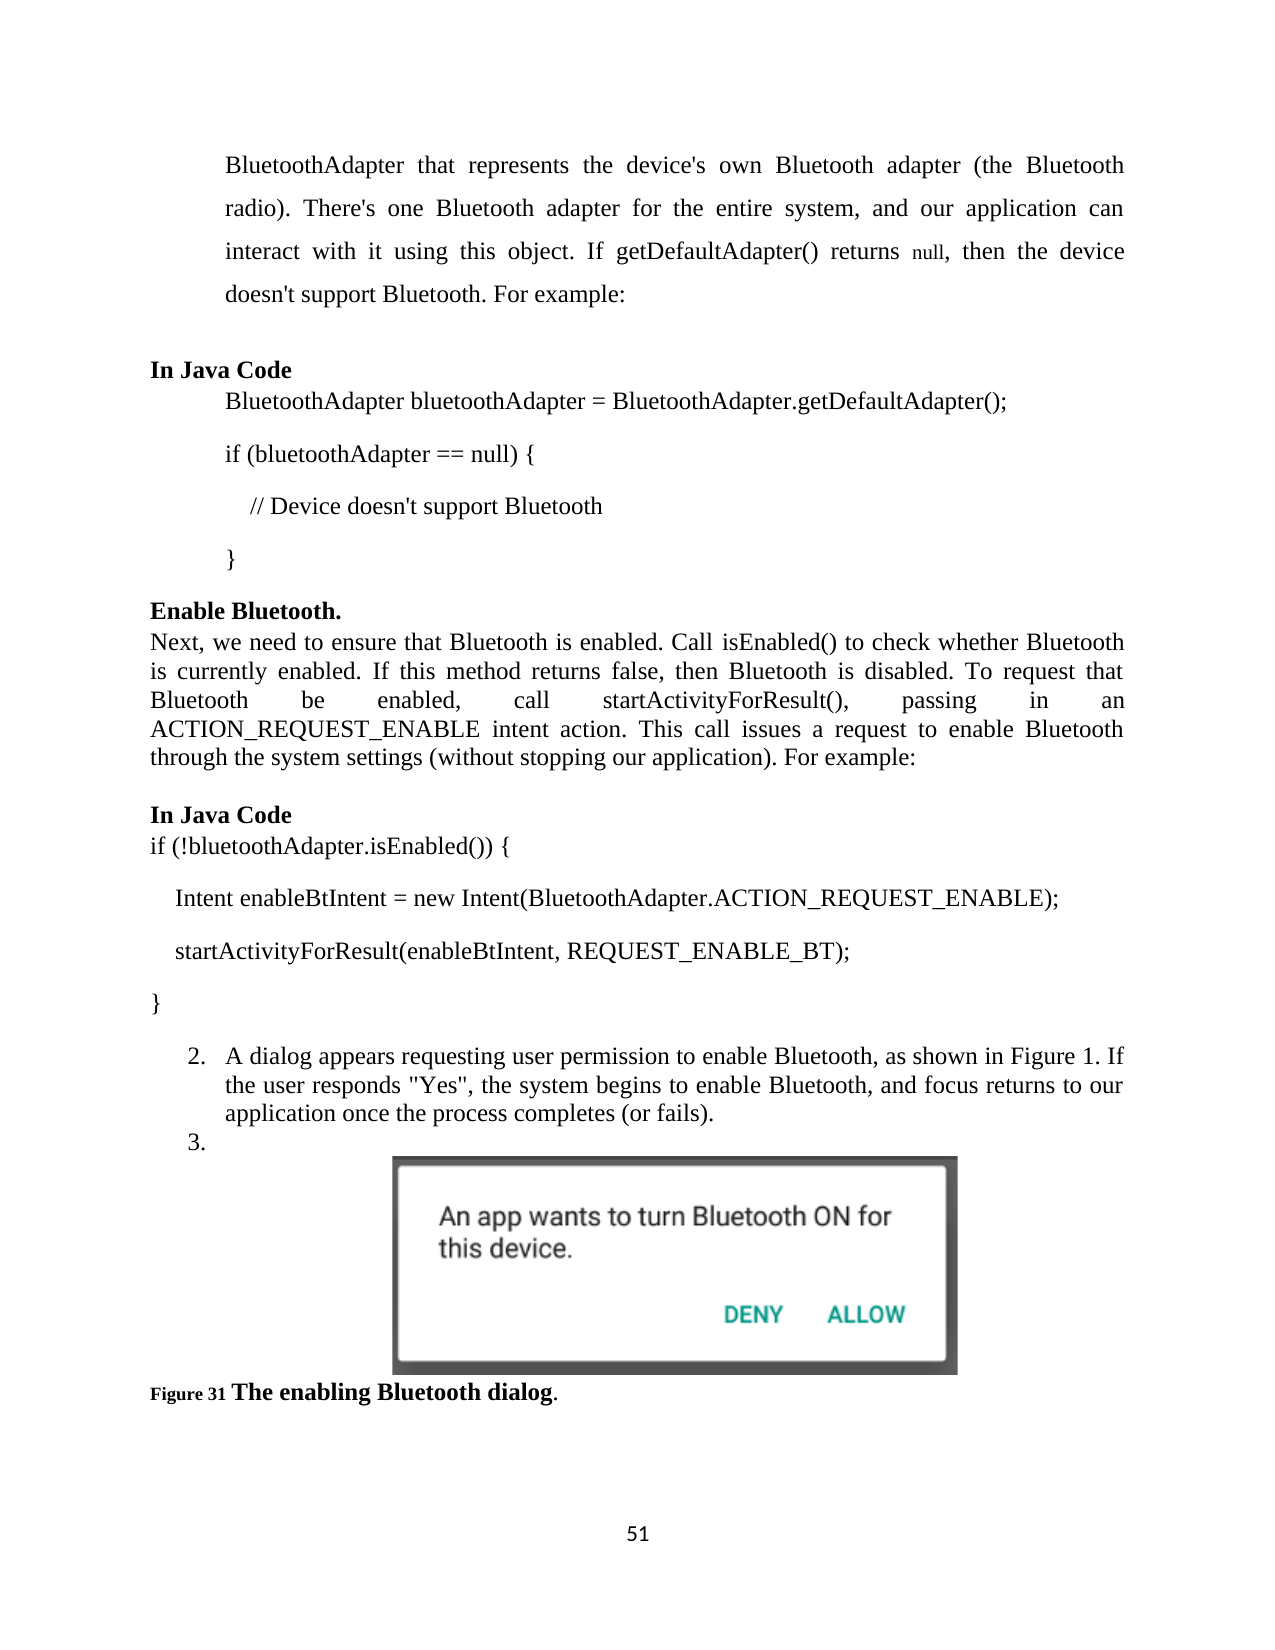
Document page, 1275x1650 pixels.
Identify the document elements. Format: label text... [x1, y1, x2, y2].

text startActivityForResult(enableBtIntent, REQUEST_ENABLE_BT); [150, 936, 1125, 988]
text if (bluetoothAdapter == null) { [225, 439, 1125, 491]
text Intent enableBtIntent = new Intent(BluetoothAdapter.ACTION_REQUEST_ENABLE); [150, 883, 1125, 936]
text BluetoothAdapter bluetoothAdapter = BluetoothAdapter.getDefaultAdapter(); [225, 386, 1125, 439]
text In Java Code [150, 800, 1125, 829]
text if (!bluetoothAdapter.isEnabled()) { [150, 831, 1125, 883]
text // Device doesn't support Bluetooth [225, 491, 1125, 544]
text } [150, 988, 1125, 1017]
picture [392, 1156, 958, 1375]
text Figure 31 The enabling Bluetooth dialog. [150, 1377, 1125, 1406]
text Enable Bluetooth. [150, 596, 1125, 625]
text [225, 150, 1125, 308]
text In Java Code [150, 355, 1125, 384]
text } [225, 544, 1125, 572]
text Next, we need to ensure that Bluetooth is enabled. Call isEnabled() to check whether Bluetooth is currently enabled. If this method returns false, then Bluetooth is disabled. To request that Bluetooth be enabled, call startActivityForResult(), passing in an ACTION_REQUEST_ENABLE intent action. This call issues a request to enable Bluetooth through the system settings (without stopping our application). For example: [150, 627, 1125, 771]
list A dialog appears requesting user permission to enable Bluetooth, as shown in Figure 1. If the user responds "Yes", the system begins to enable Bluetooth, and focus returns to our application once the process completes (or fails). [187, 1041, 1125, 1127]
